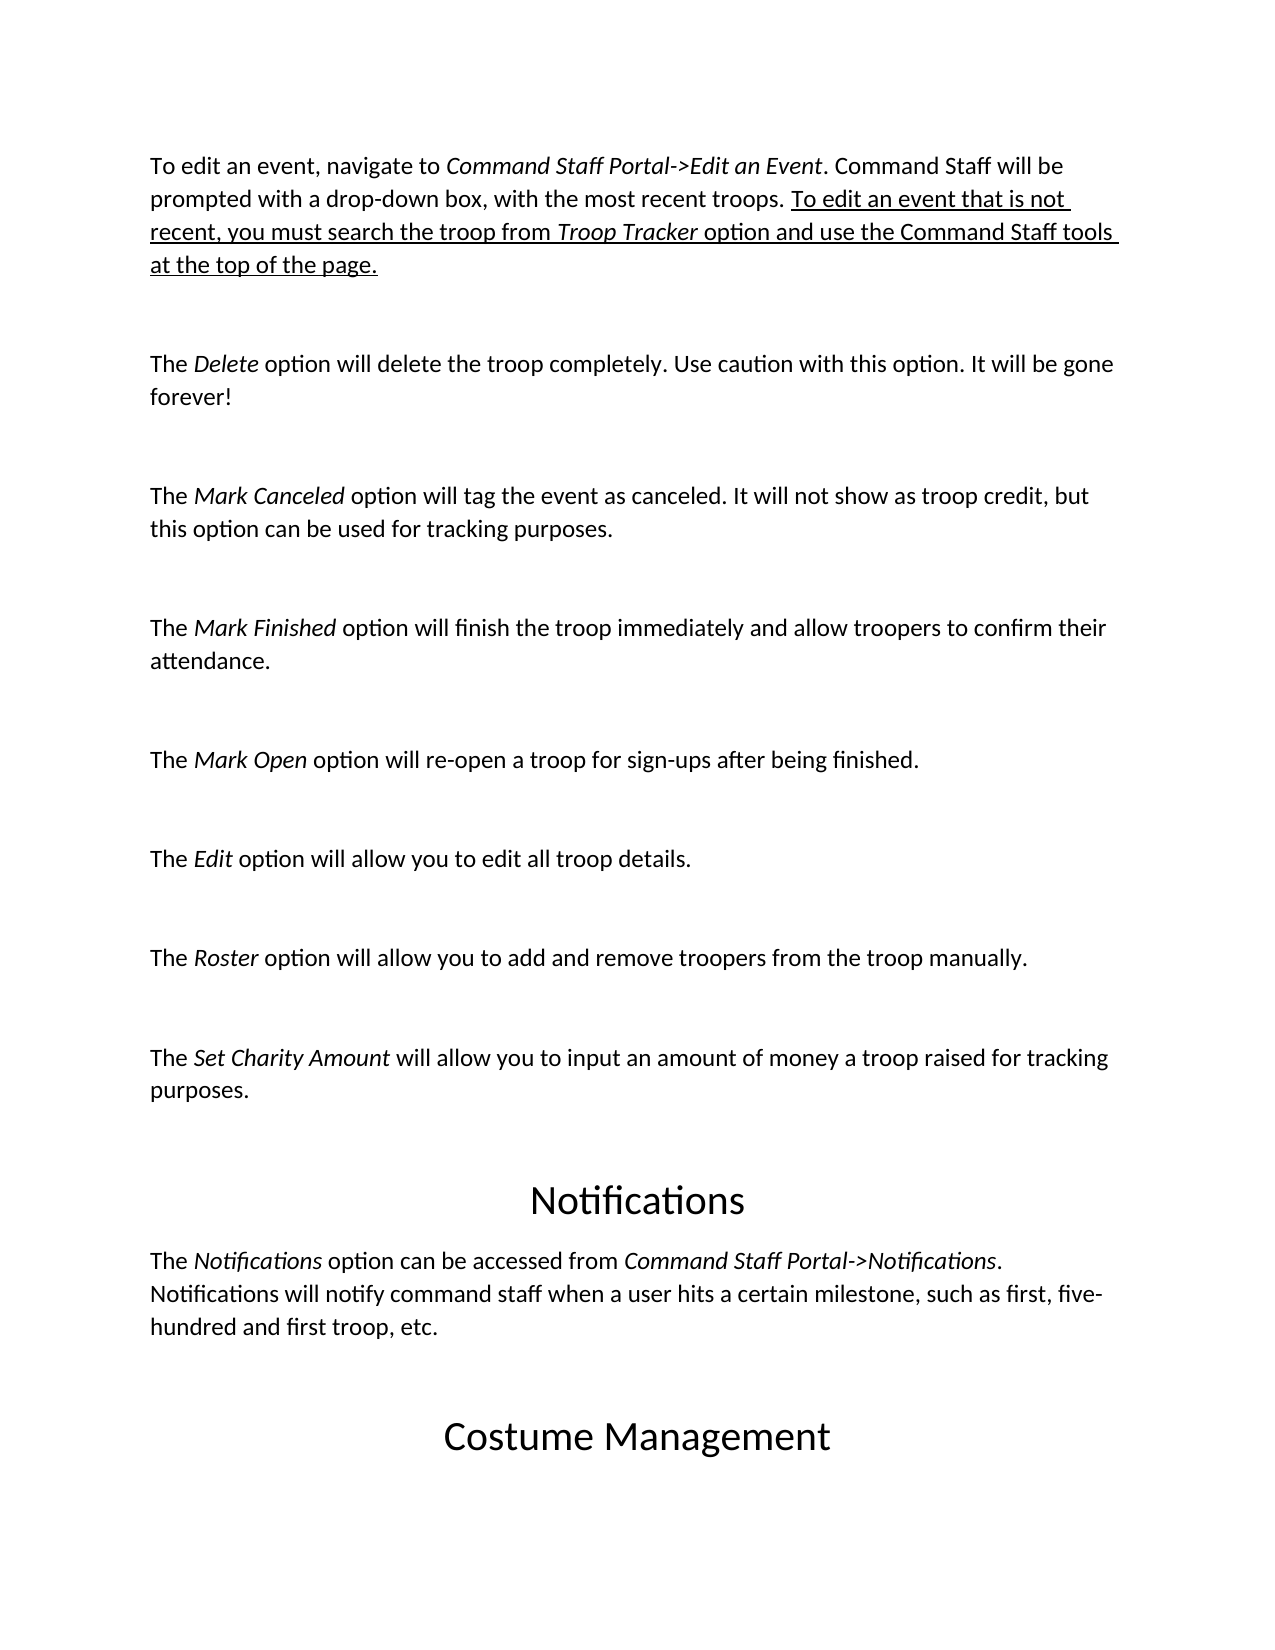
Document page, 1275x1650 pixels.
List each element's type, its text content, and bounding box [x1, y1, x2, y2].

text Costume Management [150, 1410, 1125, 1461]
text The Delete option will delete the troop completely. Use caution with this option. It will be gone forever! [150, 348, 1125, 411]
text The Notifications option can be accessed from Command Staff Portal->Notifications. Notifications will notify command staff when a user hits a certain milestone, such as first, five-hundred and first troop, etc. [150, 1245, 1125, 1342]
text Notifications [150, 1174, 1125, 1224]
text The Mark Open option will re-open a troop for sign-ups after being finished. [150, 744, 1125, 775]
text The Mark Finished option will finish the troop immediately and allow troopers to confirm their attendance. [150, 612, 1125, 676]
text The Mark Canceled option will tag the event as canceled. It will not show as troop credit, but this option can be used for tracking purposes. [150, 480, 1125, 543]
text The Roster option will allow you to add and remove troopers from the troop manually. [150, 942, 1125, 973]
text The Edit option will allow you to edit all troop details. [150, 843, 1125, 874]
text To edit an event, navigate to Command Staff Portal->Edit an Event. Command Staff will be prompted with a drop-down box, with the most recent troops. To edit an event that is not recent, you must search the troop from Troop Tracker option and use the Command Staff tools at the top of the page. [150, 150, 1125, 279]
text The Set Charity Amount will allow you to input an amount of money a troop raised for tracking purposes. [150, 1042, 1125, 1105]
